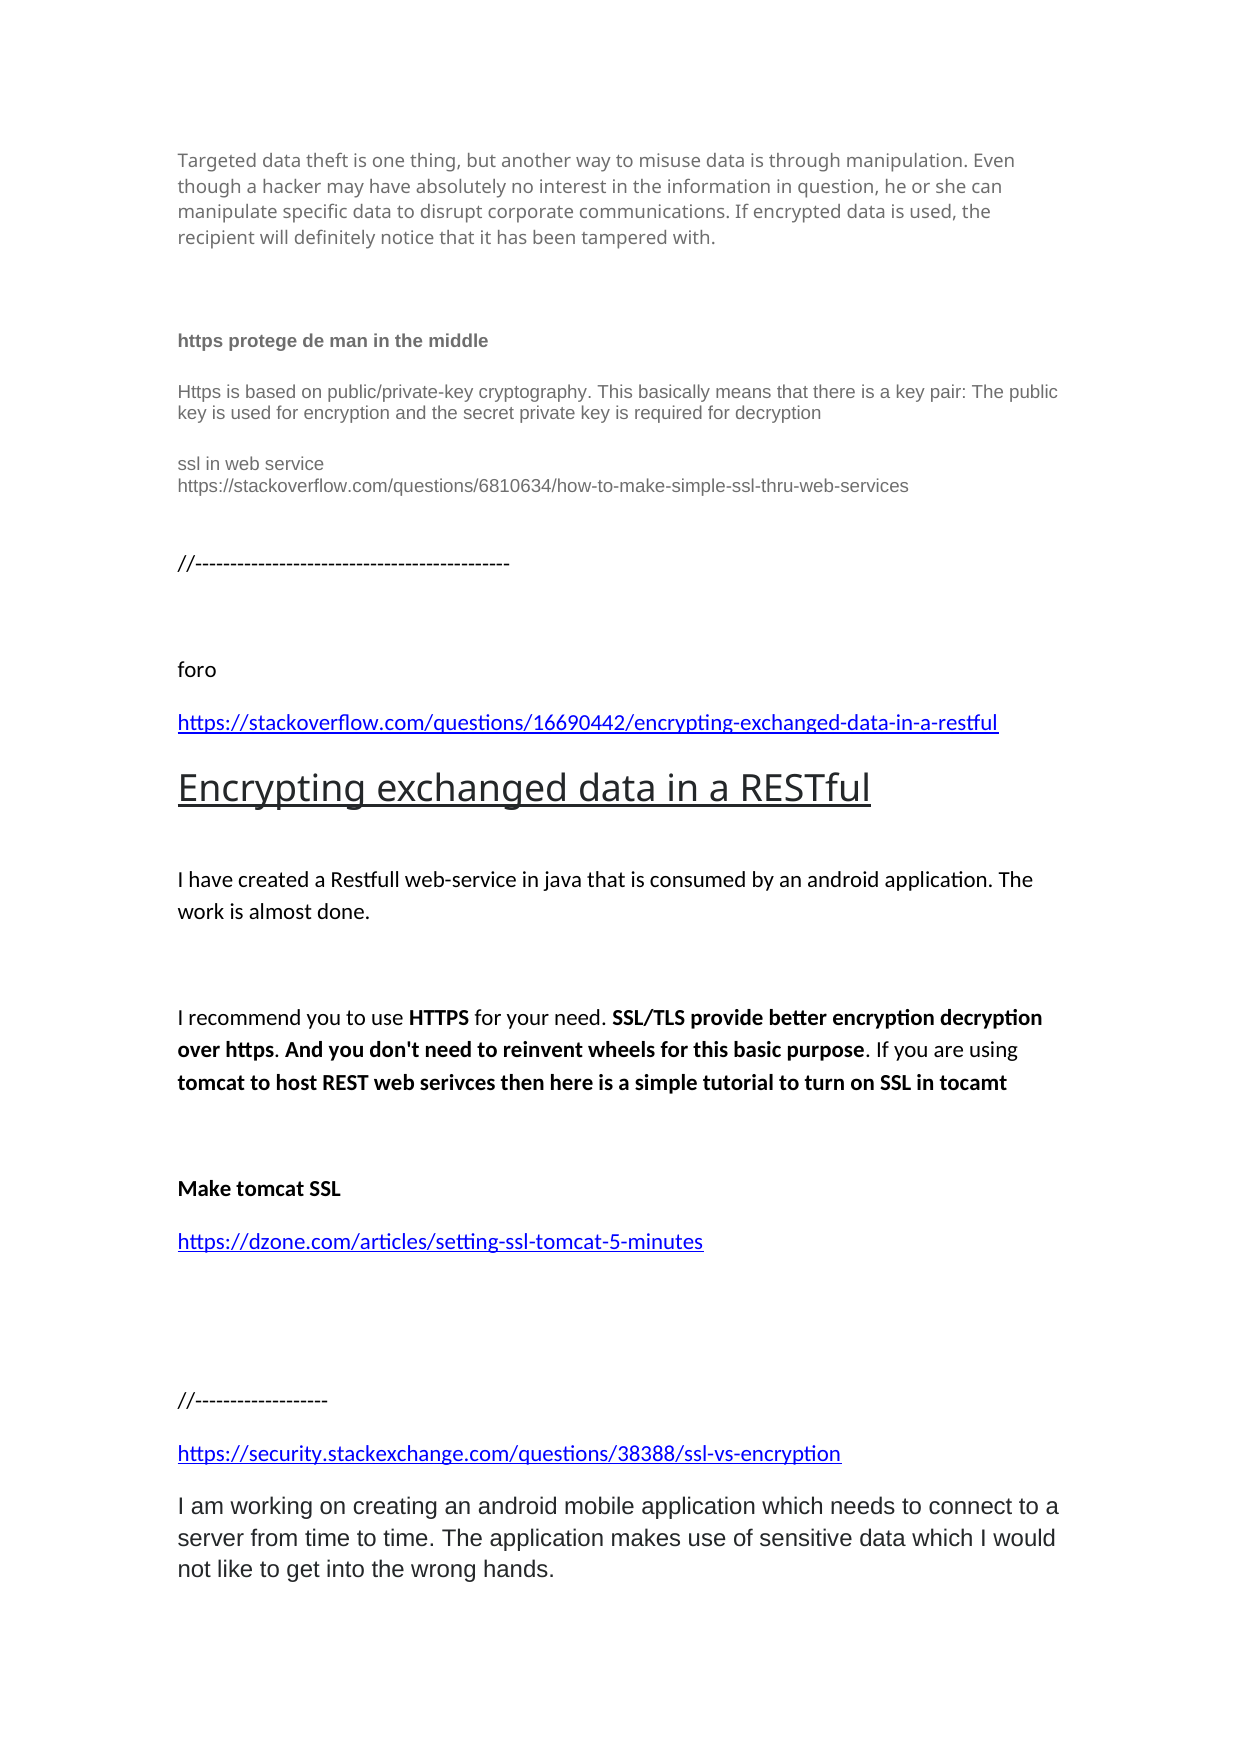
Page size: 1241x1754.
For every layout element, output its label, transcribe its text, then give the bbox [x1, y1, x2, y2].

text ssl in web service [177, 453, 1063, 474]
text I recommend you to use HTTPS for your need. SSL/TLS provide better encryption decryption over https. And you don't need to reinvent wheels for this basic purpose. If you are using tomcat to host REST web serivces then here is a simple tutorial to turn on SSL in tocamt [177, 1003, 1063, 1096]
text foro [177, 655, 1063, 683]
text https protege de man in the middle [177, 330, 1063, 351]
text https://stackoverflow.com/questions/16690442/encrypting-exchanged-data-in-a-restful [177, 708, 1063, 736]
text I have created a Restfull web-service in java that is consumed by an android application. The work is almost done. [177, 865, 1063, 925]
text Https is based on public/private-key cryptography. This basically means that there is a key pair: The public key is used for encryption and the secret private key is required for decryption [177, 381, 1063, 424]
text https://security.stackexchange.com/questions/38388/ssl-vs-encryption [177, 1439, 1063, 1467]
text https://dzone.com/articles/setting-ssl-tomcat-5-minutes [177, 1227, 1063, 1255]
text https://stackoverflow.com/questions/6810634/how-to-make-simple-ssl-thru-web-services [177, 474, 1063, 496]
text Make tomcat SSL [177, 1174, 1063, 1202]
text Targeted data theft is one thing, but another way to misuse data is through manipulation. Even though a hacker may have absolutely no interest in the information in question, he or she can manipulate specific data to disrupt corporate communications. If encrypted data is used, the recipient will definitely notice that it has been tampered with. [177, 148, 1063, 250]
text //------------------- [177, 1386, 1063, 1414]
text //--------------------------------------------- [177, 549, 1063, 577]
text I am working on creating an android mobile application which needs to connect to a server from time to time. The application makes use of sensitive data which I would not like to get into the wrong hands. [177, 1492, 1063, 1583]
subtitle Encrypting exchanged data in a RESTful [177, 761, 1063, 812]
